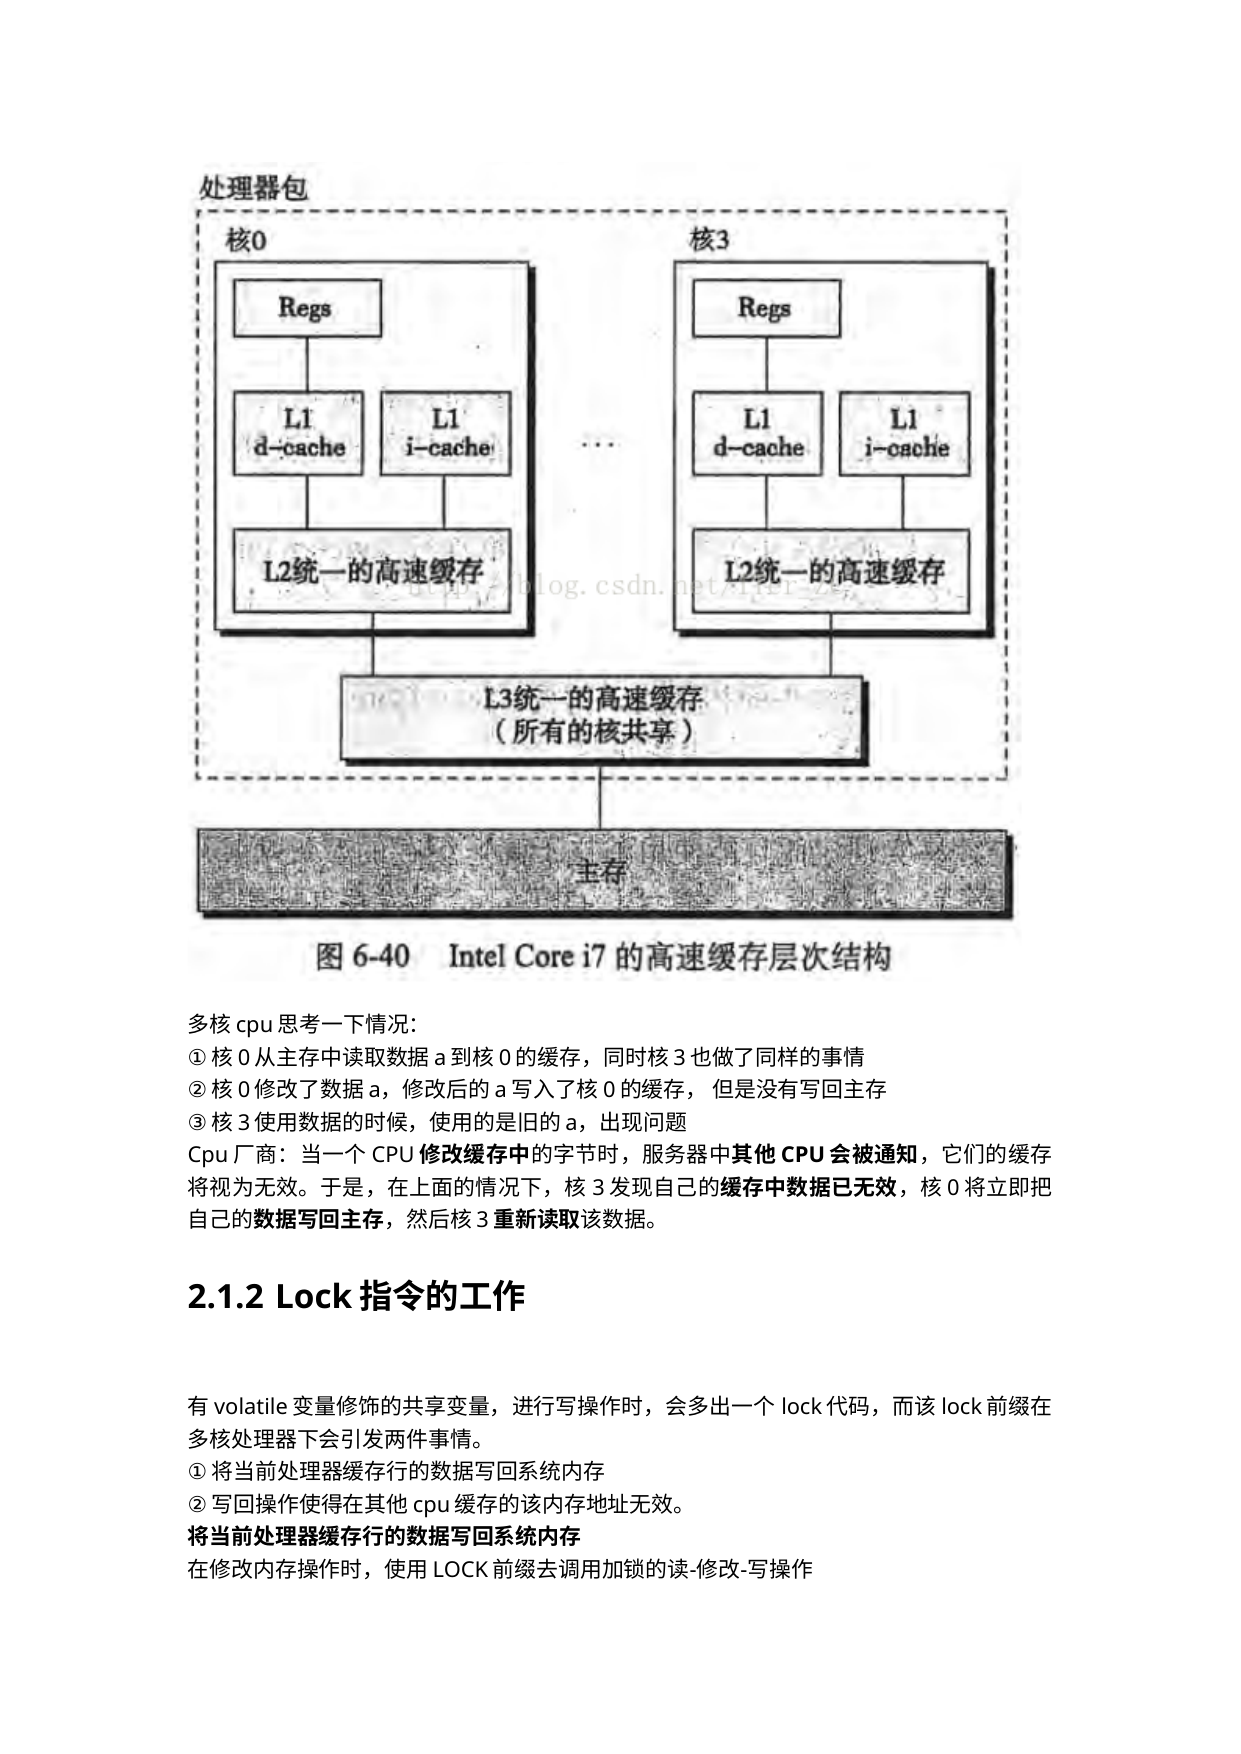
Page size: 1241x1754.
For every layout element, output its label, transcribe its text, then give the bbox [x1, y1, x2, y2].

text 写回操作使得在其他cpu缓存的该内存地址无效。 [187, 1486, 1053, 1519]
text Cpu厂商：当一个CPU修改缓存中的字节时，服务器中其他CPU会被通知，它们的缓存将视为无效。于是，在上面的情况下，核3发现自己的缓存中数据已无效，核0将立即把自己的数据写回主存，然后核3重新读取该数据。 [187, 1137, 1053, 1234]
text 核0修改了数据a，修改后的a写入了核0的缓存， 但是没有写回主存 [187, 1072, 1053, 1104]
text 在修改内存操作时，使用LOCK前缀去调用加锁的读-修改-写操作 [187, 1551, 1053, 1584]
subtitle Lock指令的工作 [187, 1262, 1053, 1327]
text 将当前处理器缓存行的数据写回系统内存 [187, 1454, 1053, 1486]
text 将当前处理器缓存行的数据写回系统内存 [187, 1519, 1053, 1551]
picture [187, 162, 1022, 983]
text 多核cpu思考一下情况： [187, 1007, 1053, 1039]
text 核0从主存中读取数据a到核0的缓存，同时核3也做了同样的事情 [187, 1039, 1053, 1072]
text 有volatile变量修饰的共享变量，进行写操作时，会多出一个lock代码，而该lock前缀在多核处理器下会引发两件事情。 [187, 1389, 1053, 1454]
text 核3使用数据的时候，使用的是旧的a，出现问题 [187, 1104, 1053, 1137]
